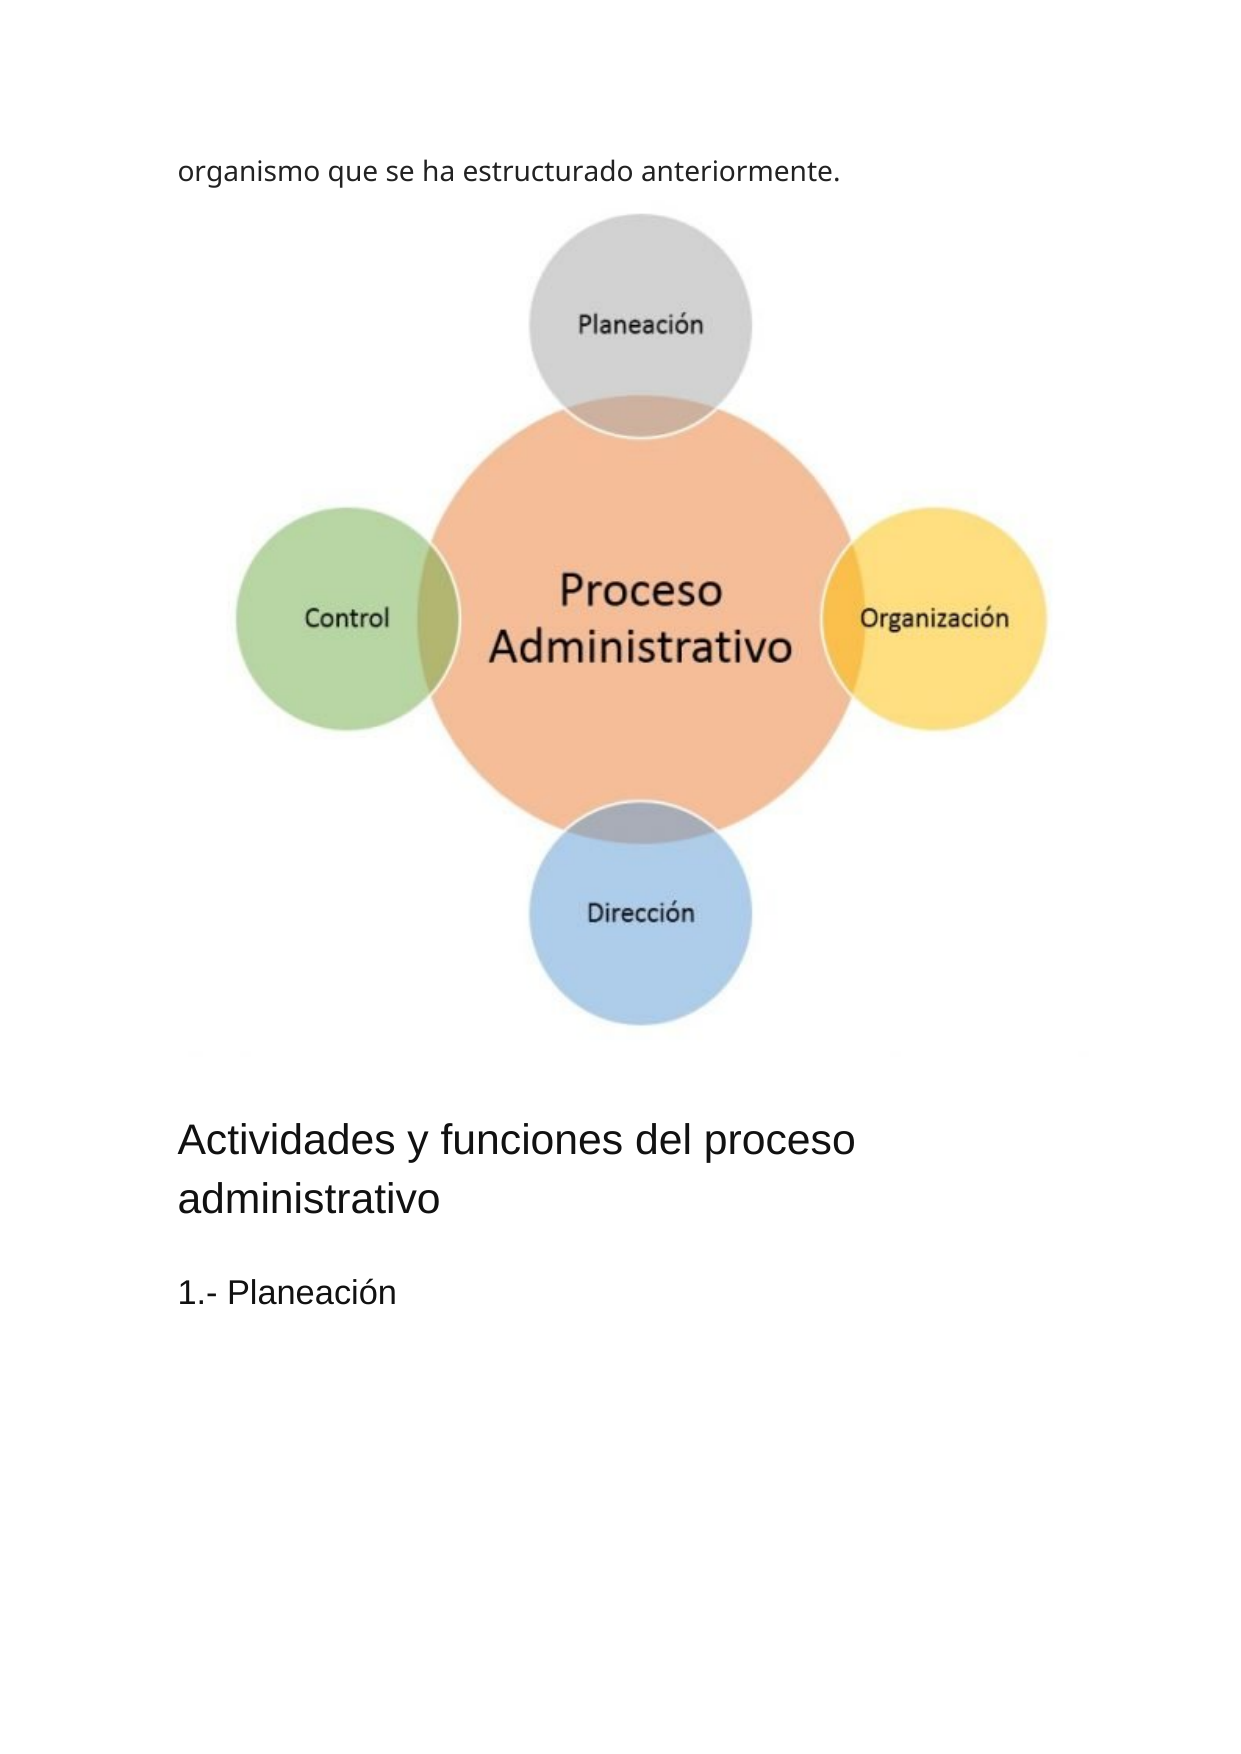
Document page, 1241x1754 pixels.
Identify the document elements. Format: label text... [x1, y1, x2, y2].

text 1.- Planeación [177, 1265, 1063, 1312]
picture [177, 189, 1115, 1057]
text Fase dinámica: Dirección ¿Cómo se está haciendo? y Control ¿Cómo se realizó? Se puntualiza el cómo se maneja el organismo que se ha estructurado anteriormente. [177, 148, 1063, 189]
text Actividades y funciones del proceso administrativo [177, 1104, 1063, 1223]
